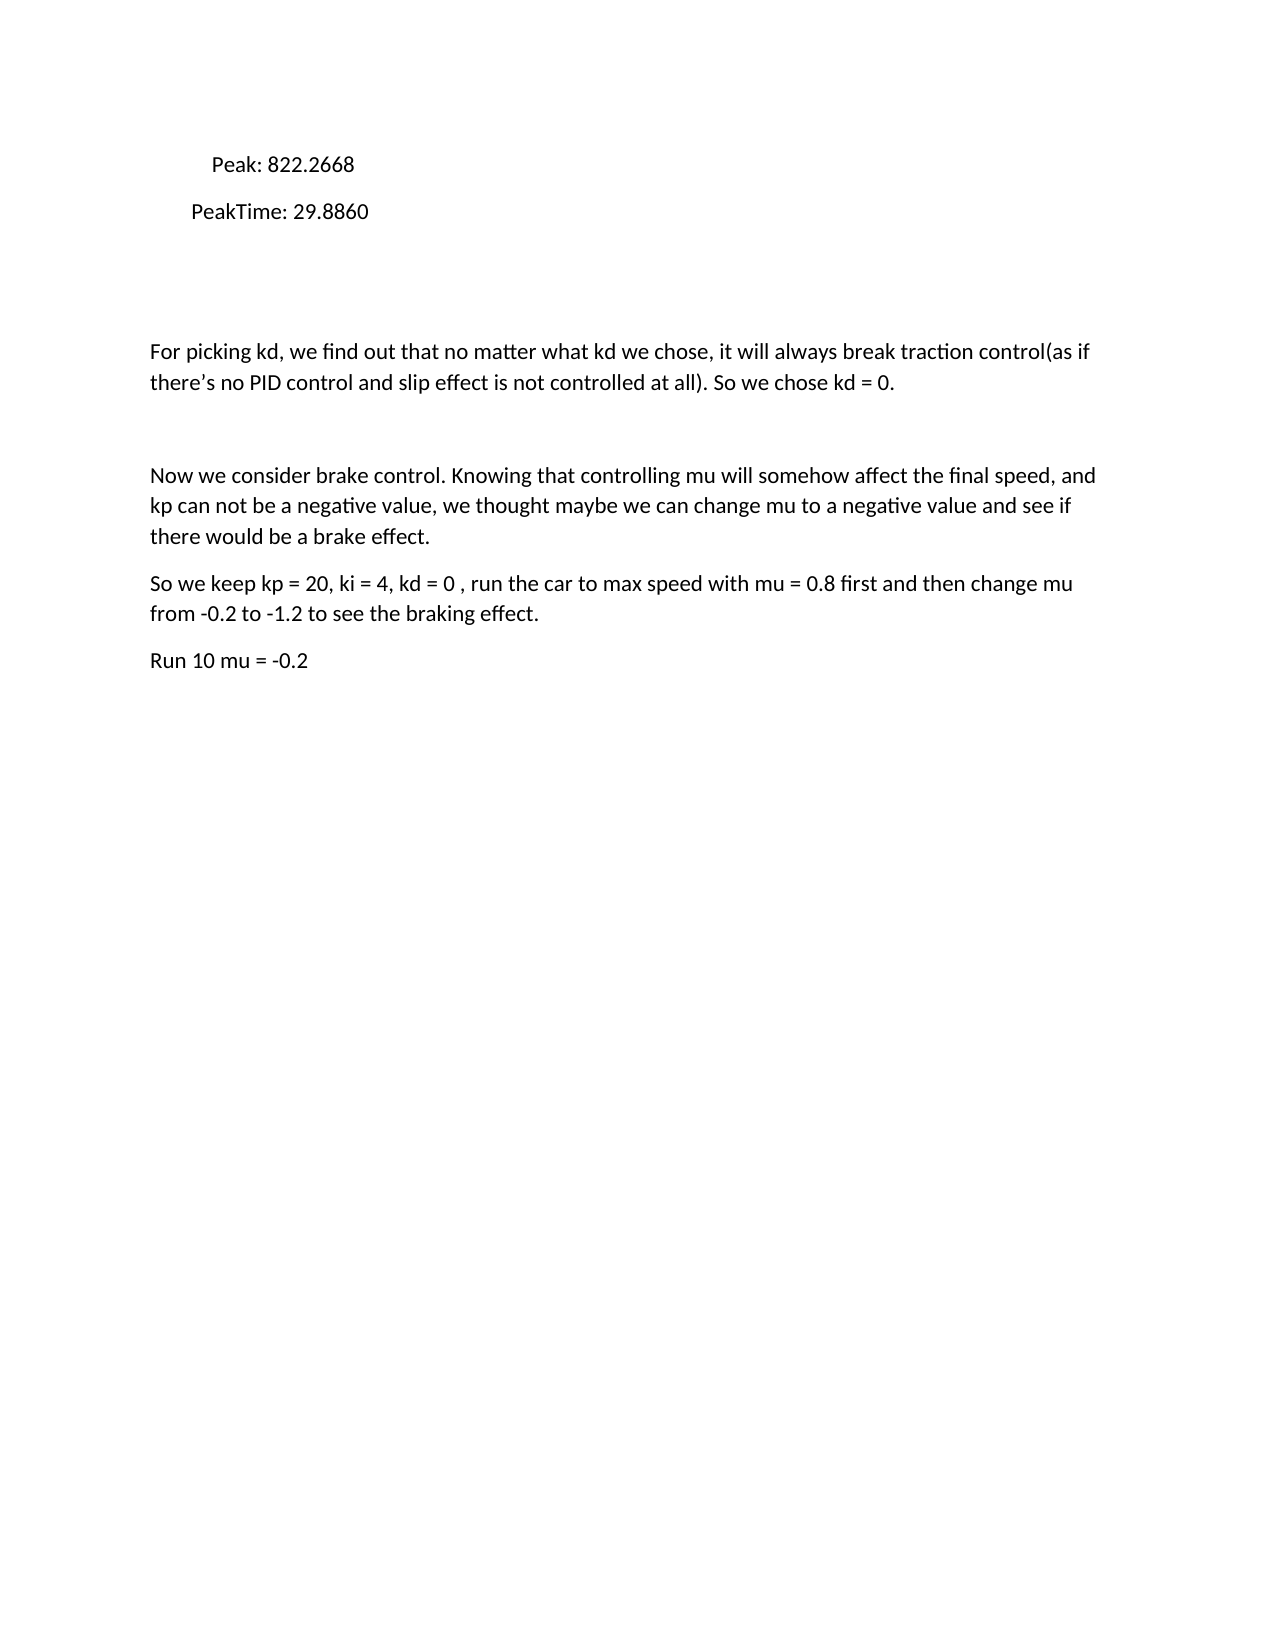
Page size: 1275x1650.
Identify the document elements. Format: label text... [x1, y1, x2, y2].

text Peak: 822.2668 [150, 150, 1125, 178]
text Run 10 mu = -0.2 [150, 646, 1125, 674]
text PeakTime: 29.8860 [150, 197, 1125, 225]
text For picking kd, we find out that no matter what kd we chose, it will always break traction control(as if there’s no PID control and slip effect is not controlled at all). So we chose kd = 0. [150, 337, 1125, 396]
text Now we consider brake control. Knowing that controlling mu will somehow affect the final speed, and kp can not be a negative value, we thought maybe we can change mu to a negative value and see if there would be a brake effect. [150, 461, 1125, 550]
text So we keep kp = 20, ki = 4, kd = 0 , run the car to max speed with mu = 0.8 first and then change mu from -0.2 to -1.2 to see the braking effect. [150, 569, 1125, 627]
